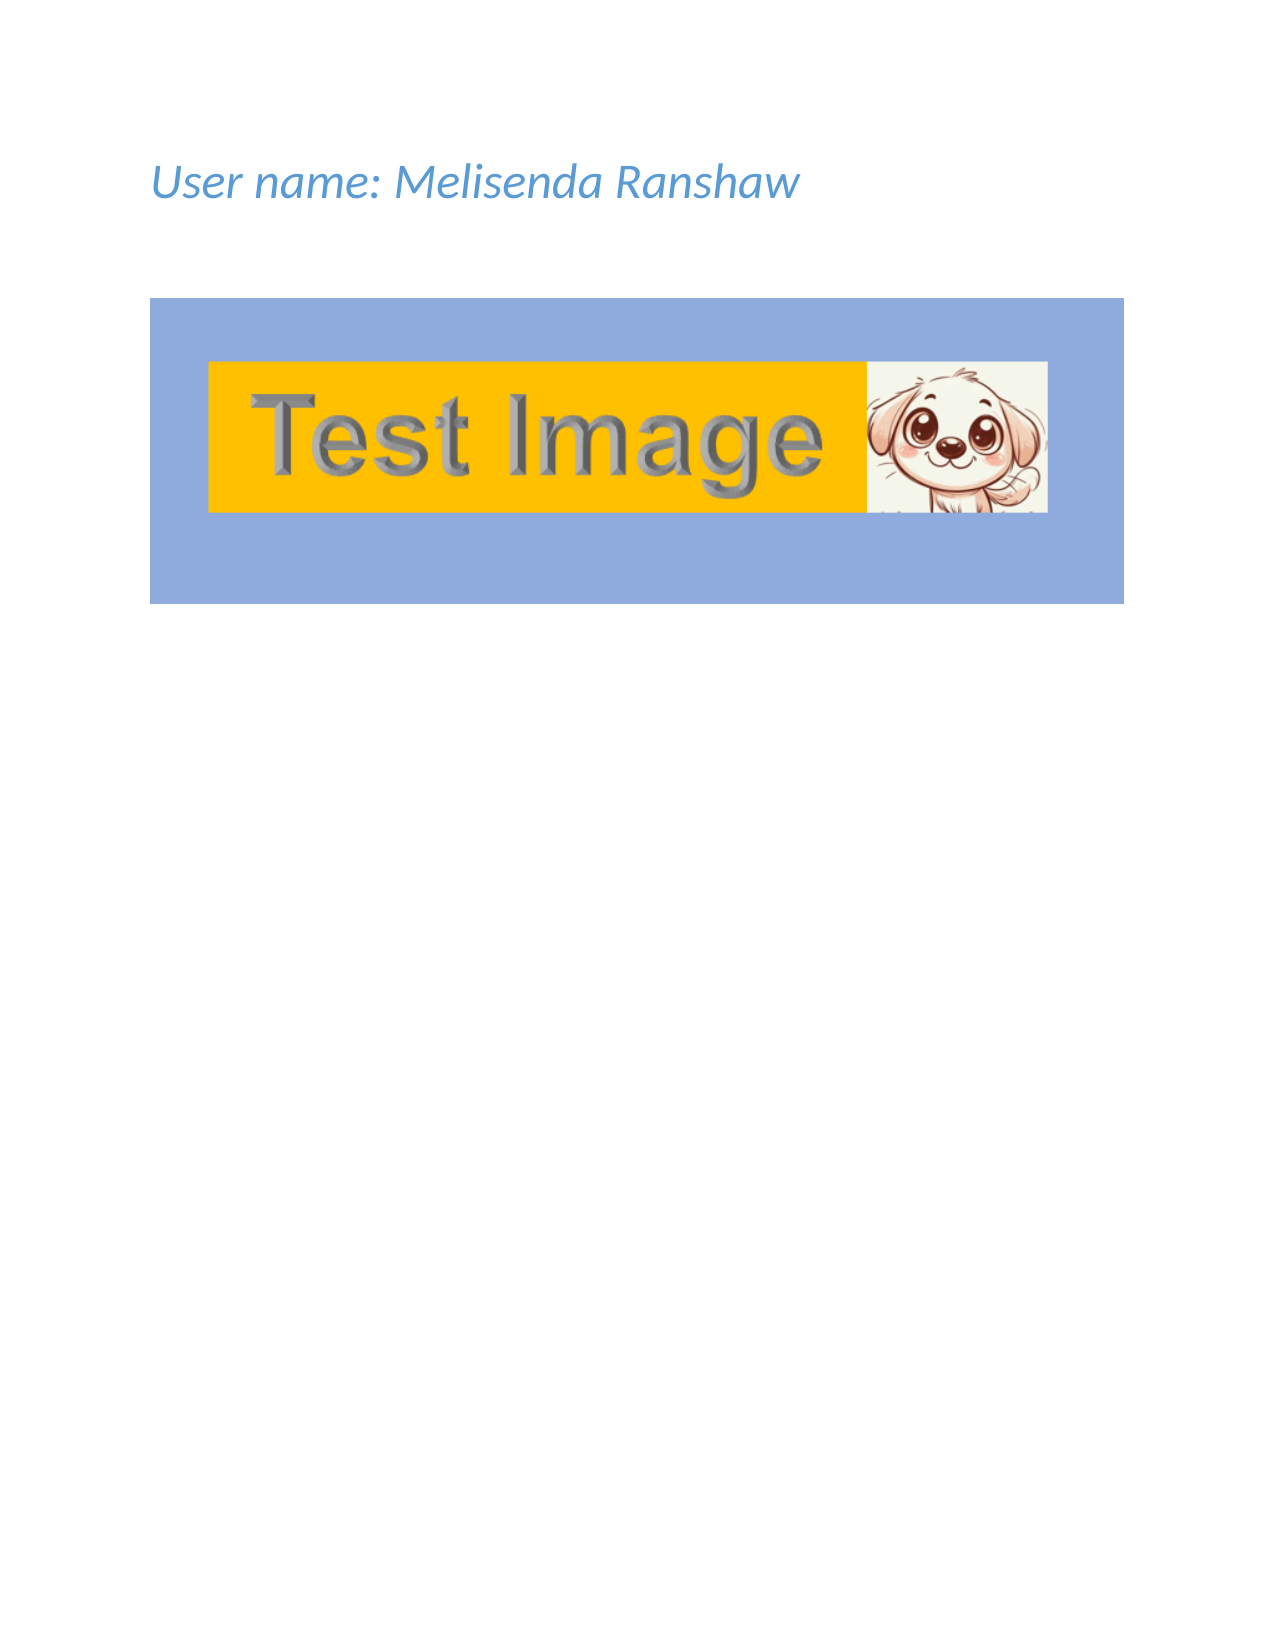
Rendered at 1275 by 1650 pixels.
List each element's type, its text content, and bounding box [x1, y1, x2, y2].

text User name: Melisenda Ranshaw [150, 150, 1125, 211]
picture [150, 298, 1124, 604]
